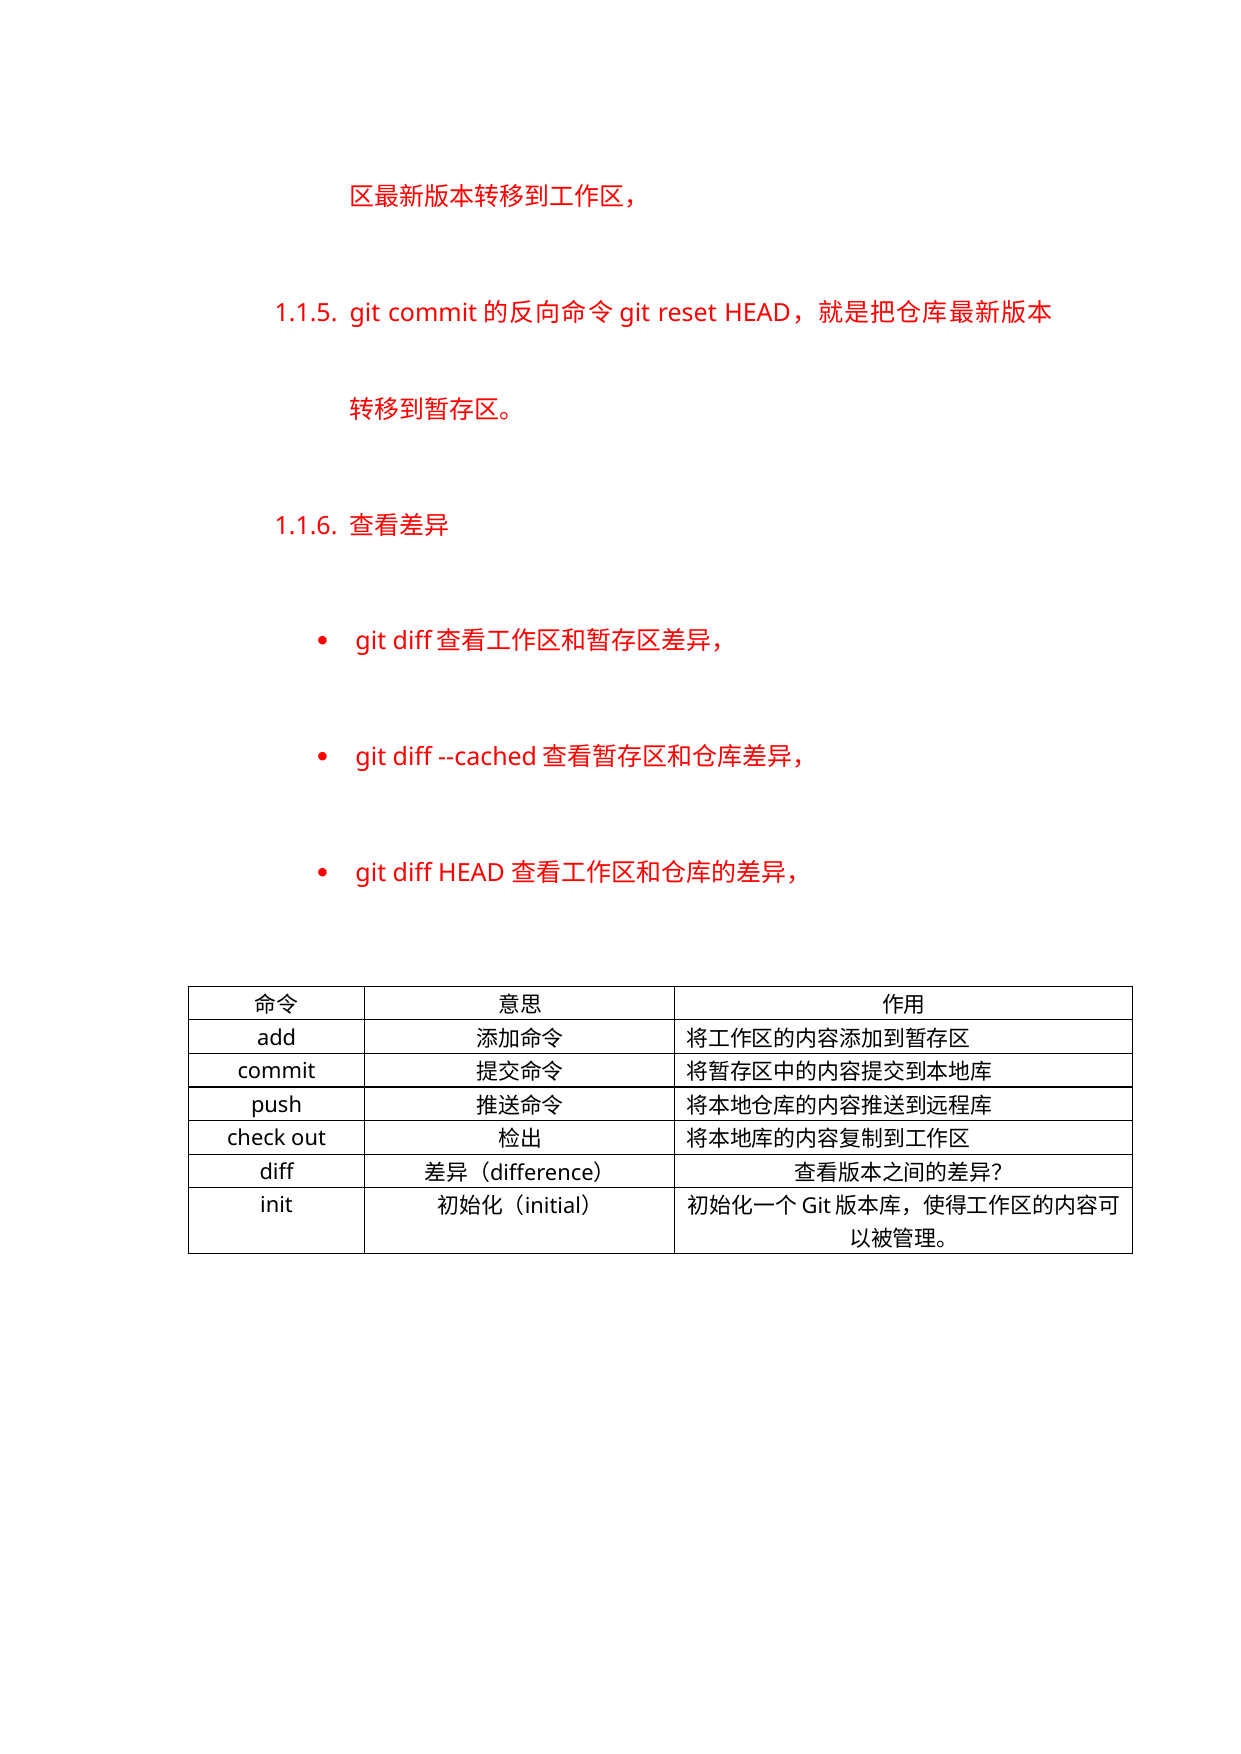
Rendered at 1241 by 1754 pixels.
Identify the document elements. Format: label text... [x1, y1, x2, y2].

table_cell commit [189, 1054, 364, 1086]
table_cell check out [189, 1121, 364, 1153]
table_header 作用 [675, 987, 1132, 1019]
subtitle git commit的反向命令git reset HEAD，就是把仓库最新版本转移到暂存区。 [274, 278, 1053, 440]
table_cell init [189, 1188, 364, 1253]
table_cell 差异（difference） [365, 1155, 674, 1187]
table_cell 检出 [365, 1121, 674, 1153]
table_cell 将本地仓库的内容推送到远程库 [675, 1088, 1132, 1120]
list git diff HEAD 查看工作区和仓库的差异， [318, 838, 1053, 903]
list git diff查看工作区和暂存区差异， [318, 606, 1053, 671]
table_cell 推送命令 [365, 1088, 674, 1120]
table_cell push [189, 1088, 364, 1120]
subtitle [274, 162, 1053, 227]
table_header 命令 [189, 987, 364, 1019]
table_cell 将暂存区中的内容提交到本地库 [675, 1054, 1132, 1086]
list git diff --cached查看暂存区和仓库差异， [318, 722, 1053, 787]
table_cell 将工作区的内容添加到暂存区 [675, 1020, 1132, 1053]
table_cell 初始化（initial） [365, 1188, 674, 1253]
table_cell 初始化一个Git版本库，使得工作区的内容可以被管理。 [675, 1188, 1132, 1253]
table_cell diff [189, 1155, 364, 1187]
table_header 意思 [365, 987, 674, 1019]
table_cell add [189, 1020, 364, 1053]
table_cell 查看版本之间的差异？ [675, 1155, 1132, 1187]
table_cell 将本地库的内容复制到工作区 [675, 1121, 1132, 1153]
subtitle 查看差异 [274, 491, 1053, 556]
table_cell 添加命令 [365, 1020, 674, 1053]
table_cell 提交命令 [365, 1054, 674, 1086]
